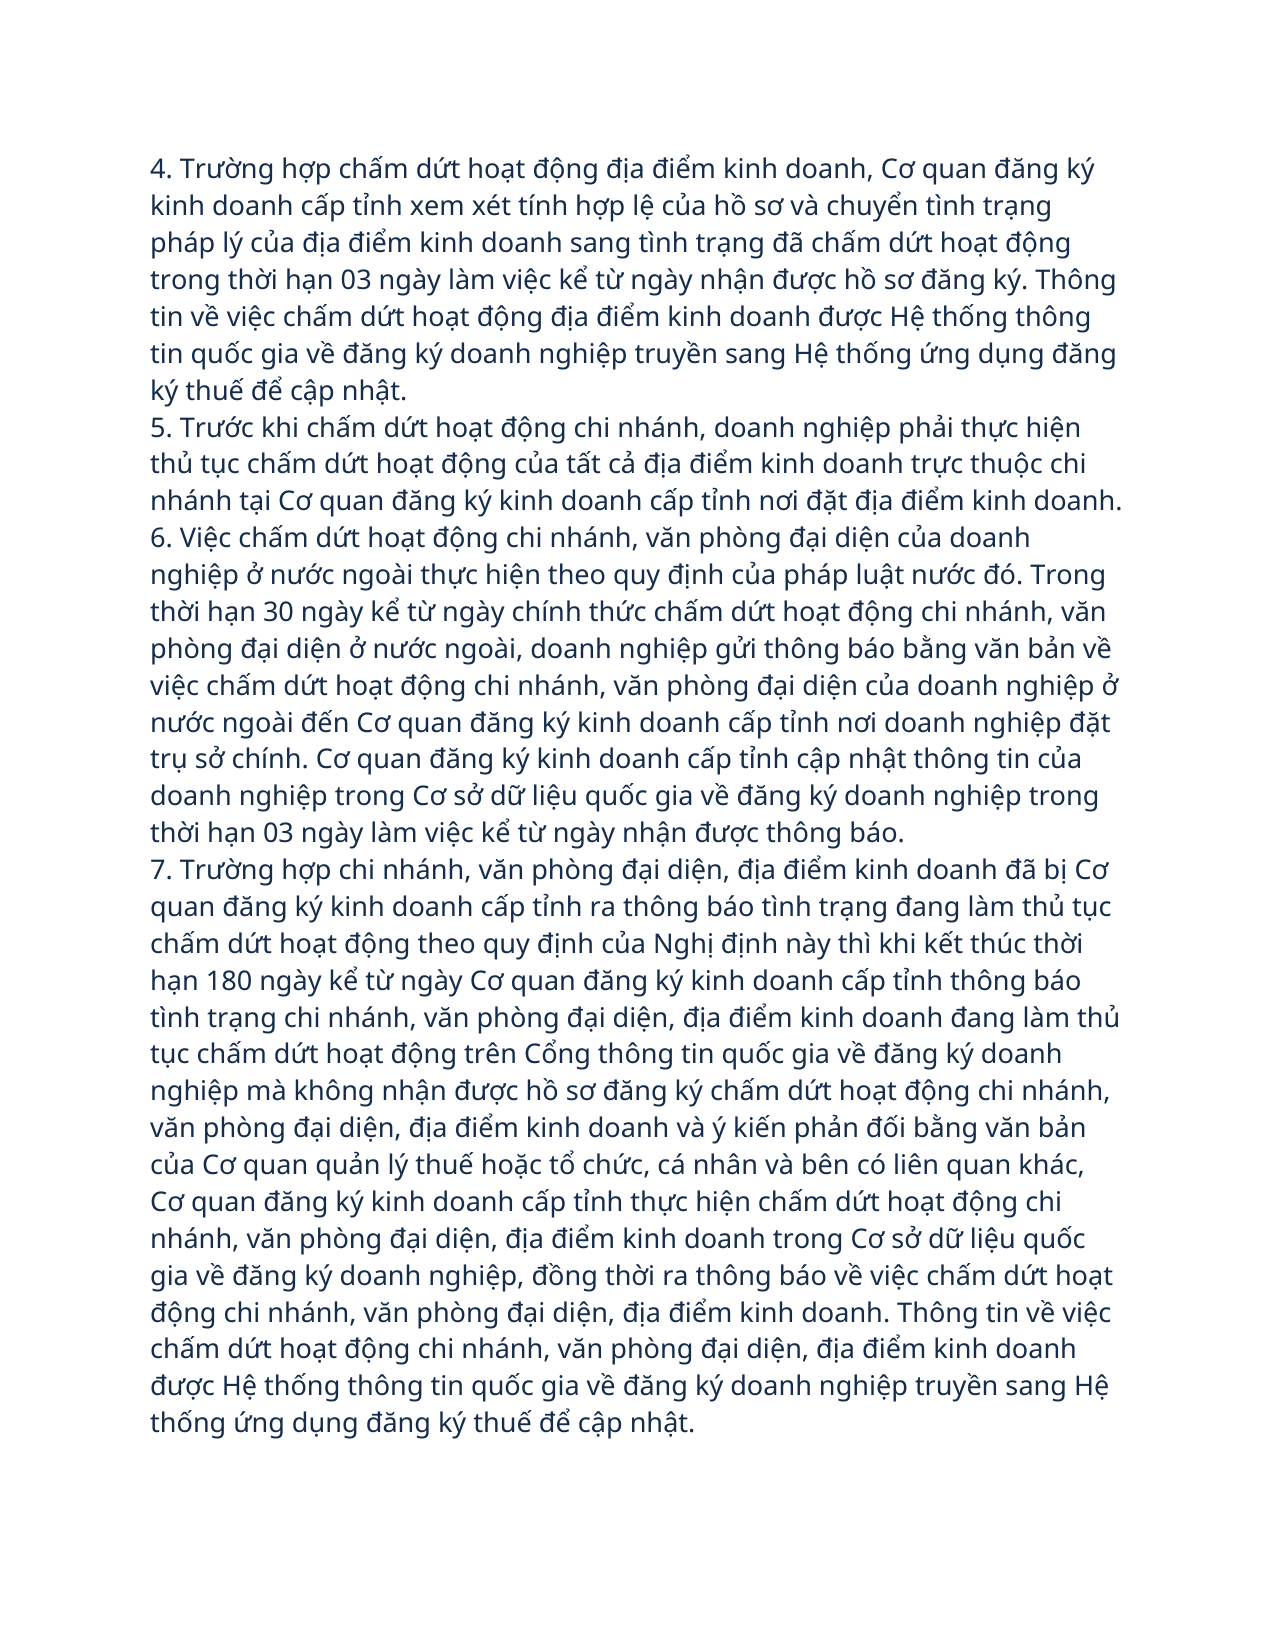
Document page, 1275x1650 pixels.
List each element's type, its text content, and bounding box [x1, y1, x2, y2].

text 5. Trước khi chấm dứt hoạt động chi nhánh, doanh nghiệp phải thực hiện thủ tục chấm dứt hoạt động của tất cả địa điểm kinh doanh trực thuộc chi nhánh tại Cơ quan đăng ký kinh doanh cấp tỉnh nơi đặt địa điểm kinh doanh. [150, 408, 1125, 519]
text 7. Trường hợp chi nhánh, văn phòng đại diện, địa điểm kinh doanh đã bị Cơ quan đăng ký kinh doanh cấp tỉnh ra thông báo tình trạng đang làm thủ tục chấm dứt hoạt động theo quy định của Nghị định này thì khi kết thúc thời hạn 180 ngày kể từ ngày Cơ quan đăng ký kinh doanh cấp tỉnh thông báo tình trạng chi nhánh, văn phòng đại diện, địa điểm kinh doanh đang làm thủ tục chấm dứt hoạt động trên Cổng thông tin quốc gia về đăng ký doanh nghiệp mà không nhận được hồ sơ đăng ký chấm dứt hoạt động chi nhánh, văn phòng đại diện, địa điểm kinh doanh và ý kiến phản đối bằng văn bản của Cơ quan quản lý thuế hoặc tổ chức, cá nhân và bên có liên quan khác, Cơ quan đăng ký kinh doanh cấp tỉnh thực hiện chấm dứt hoạt động chi nhánh, văn phòng đại diện, địa điểm kinh doanh trong Cơ sở dữ liệu quốc gia về đăng ký doanh nghiệp, đồng thời ra thông báo về việc chấm dứt hoạt động chi nhánh, văn phòng đại diện, địa điểm kinh doanh. Thông tin về việc chấm dứt hoạt động chi nhánh, văn phòng đại diện, địa điểm kinh doanh được Hệ thống thông tin quốc gia về đăng ký doanh nghiệp truyền sang Hệ thống ứng dụng đăng ký thuế để cập nhật. [150, 851, 1125, 1441]
text 6. Việc chấm dứt hoạt động chi nhánh, văn phòng đại diện của doanh nghiệp ở nước ngoài thực hiện theo quy định của pháp luật nước đó. Trong thời hạn 30 ngày kể từ ngày chính thức chấm dứt hoạt động chi nhánh, văn phòng đại diện ở nước ngoài, doanh nghiệp gửi thông báo bằng văn bản về việc chấm dứt hoạt động chi nhánh, văn phòng đại diện của doanh nghiệp ở nước ngoài đến Cơ quan đăng ký kinh doanh cấp tỉnh nơi doanh nghiệp đặt trụ sở chính. Cơ quan đăng ký kinh doanh cấp tỉnh cập nhật thông tin của doanh nghiệp trong Cơ sở dữ liệu quốc gia về đăng ký doanh nghiệp trong thời hạn 03 ngày làm việc kể từ ngày nhận được thông báo. [150, 519, 1125, 851]
text 4. Trường hợp chấm dứt hoạt động địa điểm kinh doanh, Cơ quan đăng ký kinh doanh cấp tỉnh xem xét tính hợp lệ của hồ sơ và chuyển tình trạng pháp lý của địa điểm kinh doanh sang tình trạng đã chấm dứt hoạt động trong thời hạn 03 ngày làm việc kể từ ngày nhận được hồ sơ đăng ký. Thông tin về việc chấm dứt hoạt động địa điểm kinh doanh được Hệ thống thông tin quốc gia về đăng ký doanh nghiệp truyền sang Hệ thống ứng dụng đăng ký thuế để cập nhật. [150, 150, 1125, 408]
